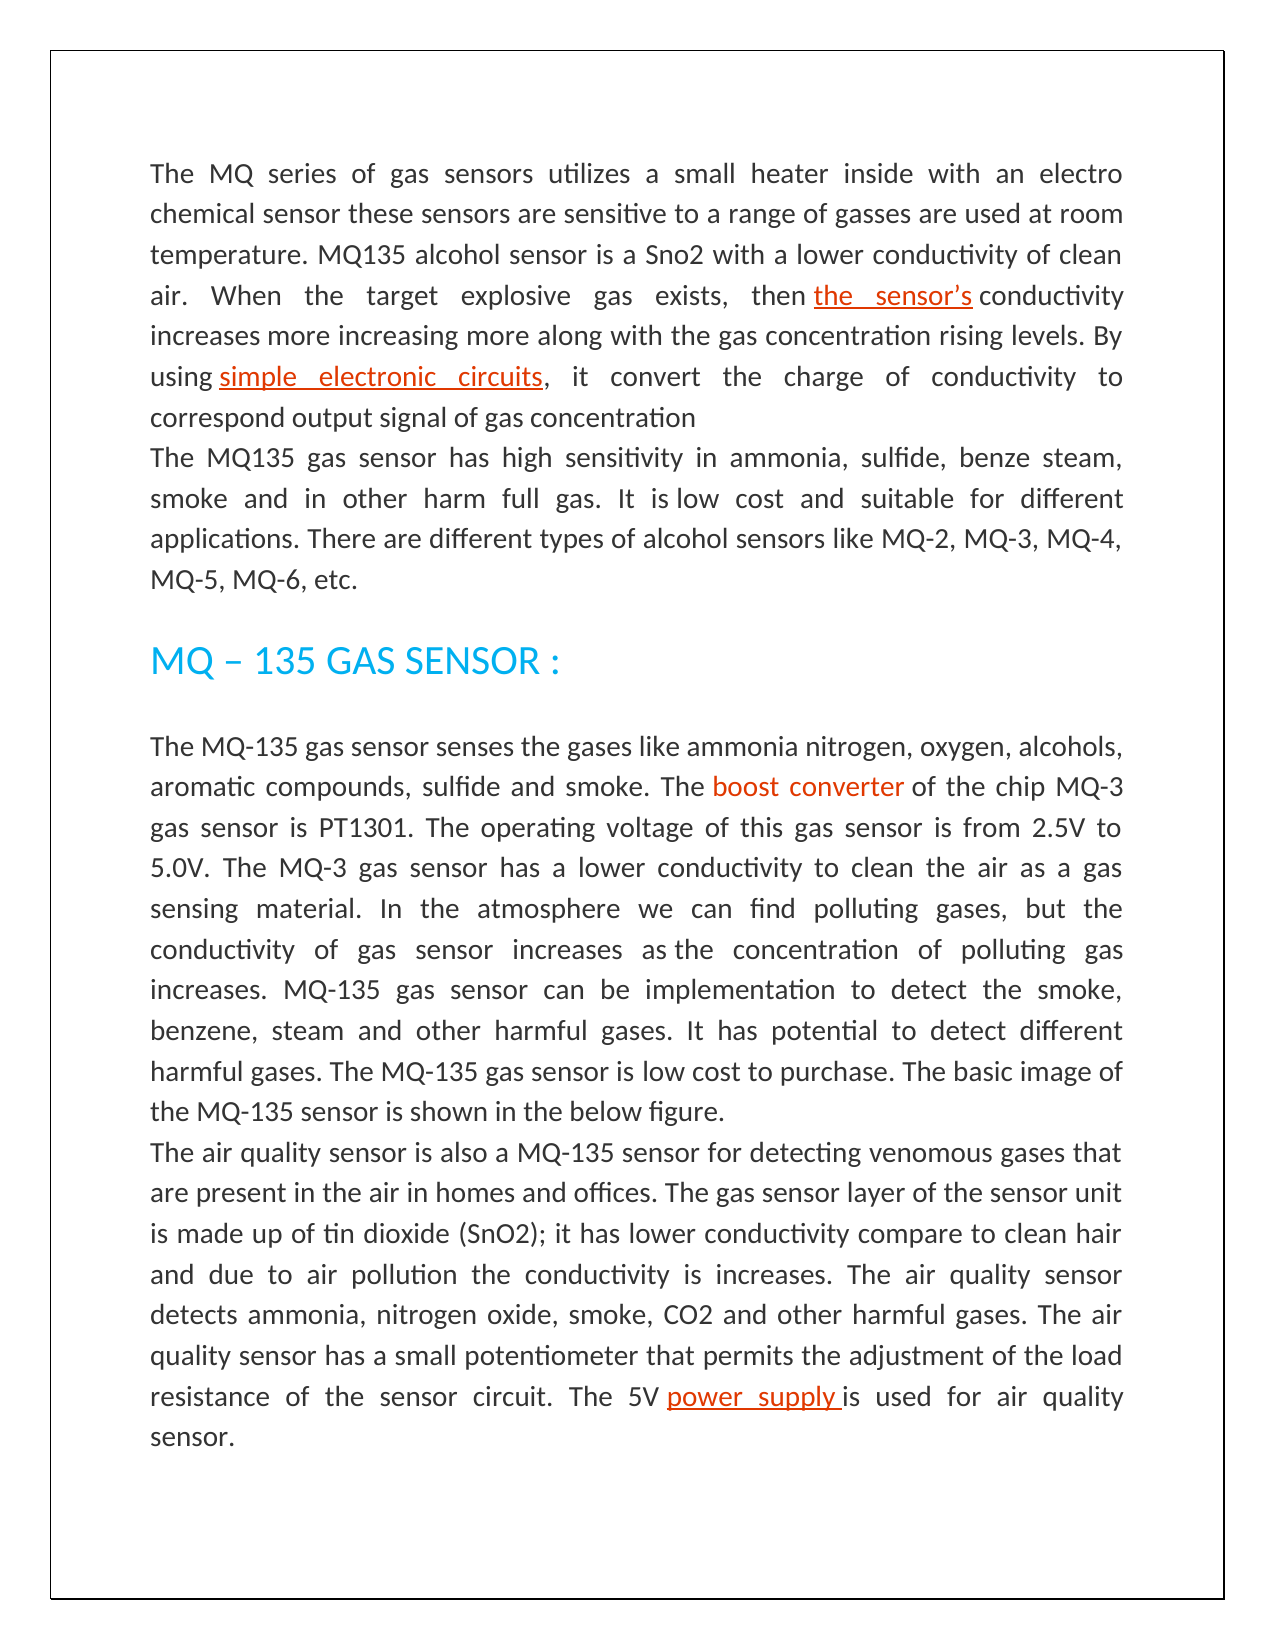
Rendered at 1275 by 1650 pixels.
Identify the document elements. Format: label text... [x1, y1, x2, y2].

text The MQ series of gas sensors utilizes a small heater inside with an electro chemical sensor these sensors are sensitive to a range of gasses are used at room temperature. MQ135 alcohol sensor is a Sno2 with a lower conductivity of clean air. When the target explosive gas exists, then the sensor’s conductivity increases more increasing more along with the gas concentration rising levels. By using simple electronic circuits, it convert the charge of conductivity to correspond output signal of gas concentration [150, 150, 1124, 434]
text The MQ-135 gas sensor senses the gases like ammonia nitrogen, oxygen, alcohols, aromatic compounds, sulfide and smoke. The boost converter of the chip MQ-3 gas sensor is PT1301. The operating voltage of this gas sensor is from 2.5V to 5.0V. The MQ-3 gas sensor has a lower conductivity to clean the air as a gas sensing material. In the atmosphere we can find polluting gases, but the conductivity of gas sensor increases as the concentration of polluting gas increases. MQ-135 gas sensor can be implementation to detect the smoke, benzene, steam and other harmful gases. It has potential to detect different harmful gases. The MQ-135 gas sensor is low cost to purchase. The basic image of the MQ-135 sensor is shown in the below figure. [150, 723, 1124, 1129]
text The MQ135 gas sensor has high sensitivity in ammonia, sulfide, benze steam, smoke and in other harm full gas. It is low cost and suitable for different applications. There are different types of alcohol sensors like MQ-2, MQ-3, MQ-4, MQ-5, MQ-6, etc. [150, 434, 1124, 597]
text The air quality sensor is also a MQ-135 sensor for detecting venomous gases that are present in the air in homes and offices. The gas sensor layer of the sensor unit is made up of tin dioxide (SnO2); it has lower conductivity compare to clean hair and due to air pollution the conductivity is increases. The air quality sensor detects ammonia, nitrogen oxide, smoke, CO2 and other harmful gases. The air quality sensor has a small potentiometer that permits the adjustment of the load resistance of the sensor circuit. The 5V power supply is used for air quality sensor. [150, 1129, 1124, 1454]
text MQ – 135 GAS SENSOR : [150, 634, 1124, 685]
